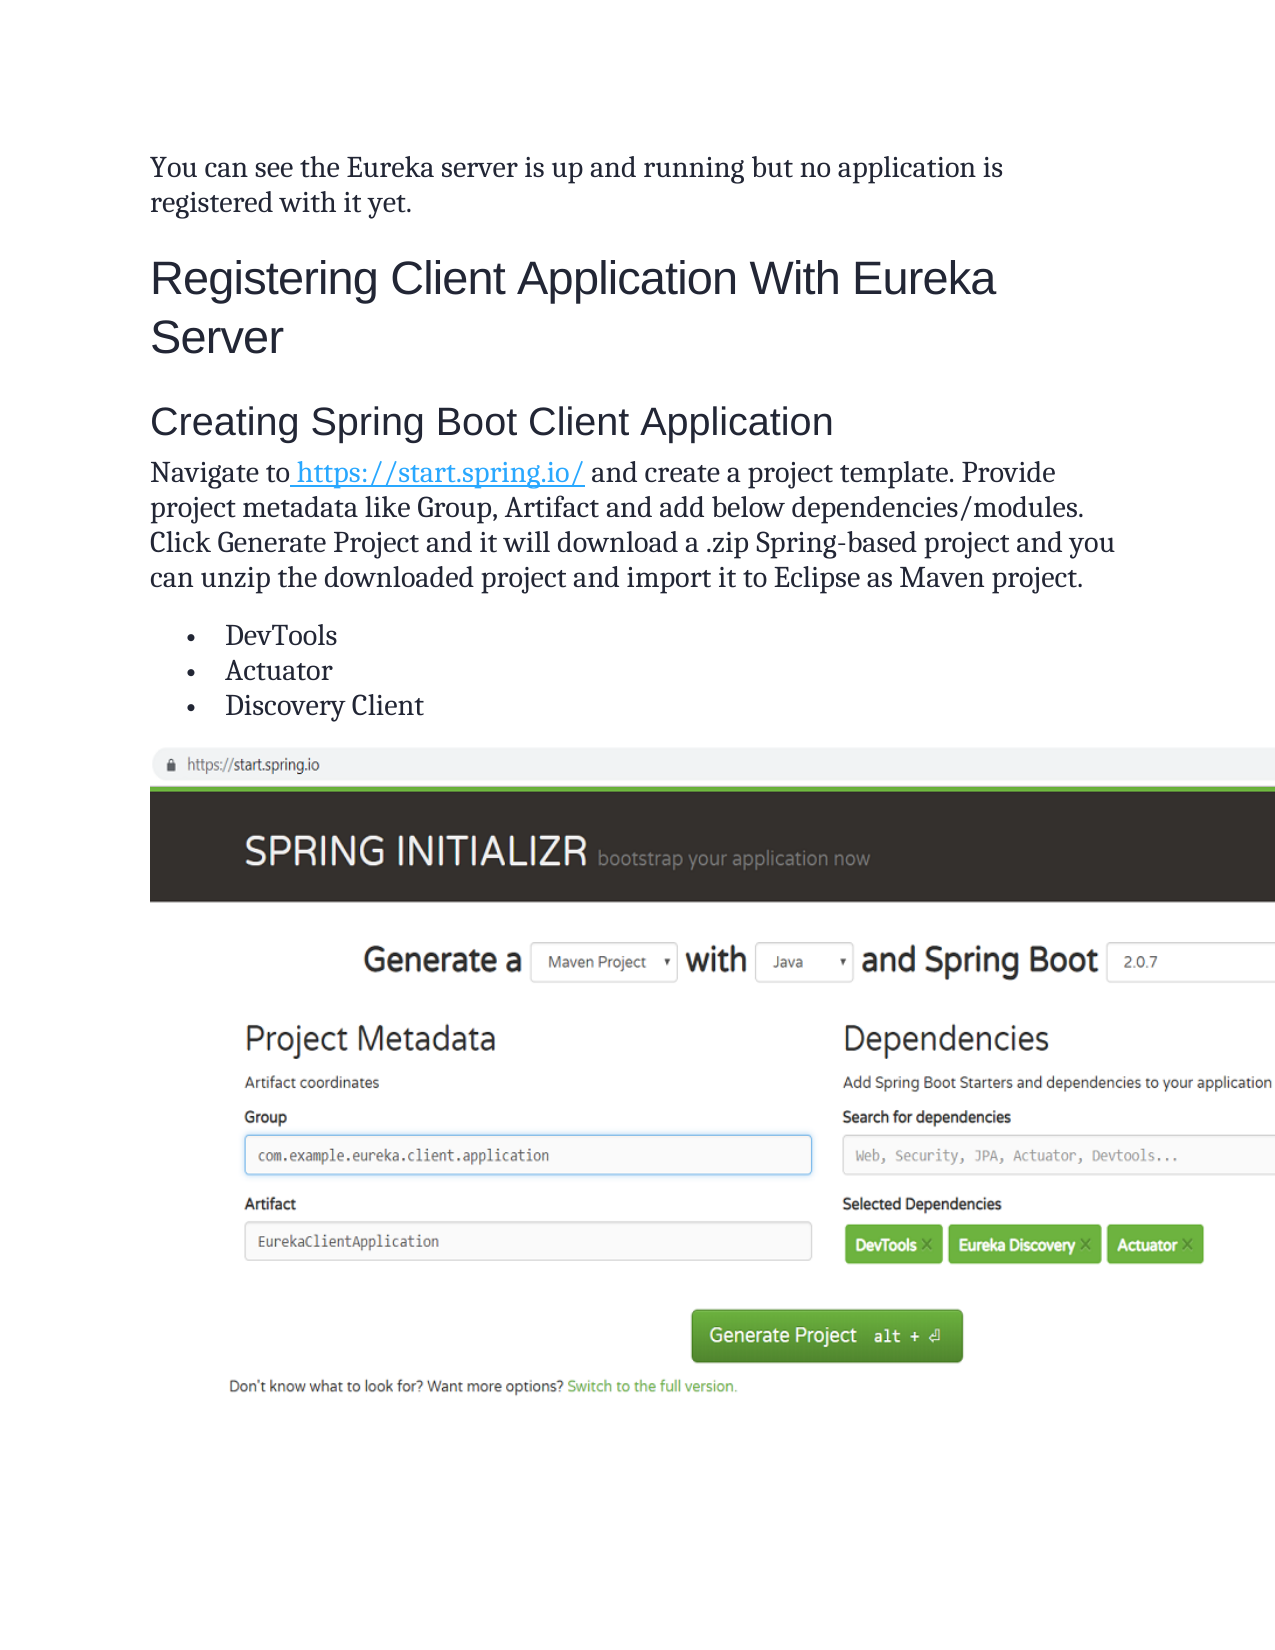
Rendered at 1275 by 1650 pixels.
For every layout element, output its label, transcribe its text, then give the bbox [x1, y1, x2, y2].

list Discovery Client [187, 688, 1125, 723]
subtitle Registering Client Application With Eureka Server [150, 251, 1125, 363]
text You can see the Eureka server is up and running but no application is registered with it yet. [150, 150, 1125, 219]
text Navigate to https://start.spring.io/ and create a project template. Provide project metadata like Group, Artifact and add below dependencies/modules. Click Generate Project and it will download a .zip Spring-based project and you can unzip the downloaded project and import it to Eclipse as Maven project. [150, 456, 1125, 595]
list DevTools [187, 618, 1125, 653]
picture [150, 746, 1275, 1402]
list Actuator [187, 653, 1125, 688]
subtitle Creating Spring Boot Client Application [150, 398, 1125, 444]
